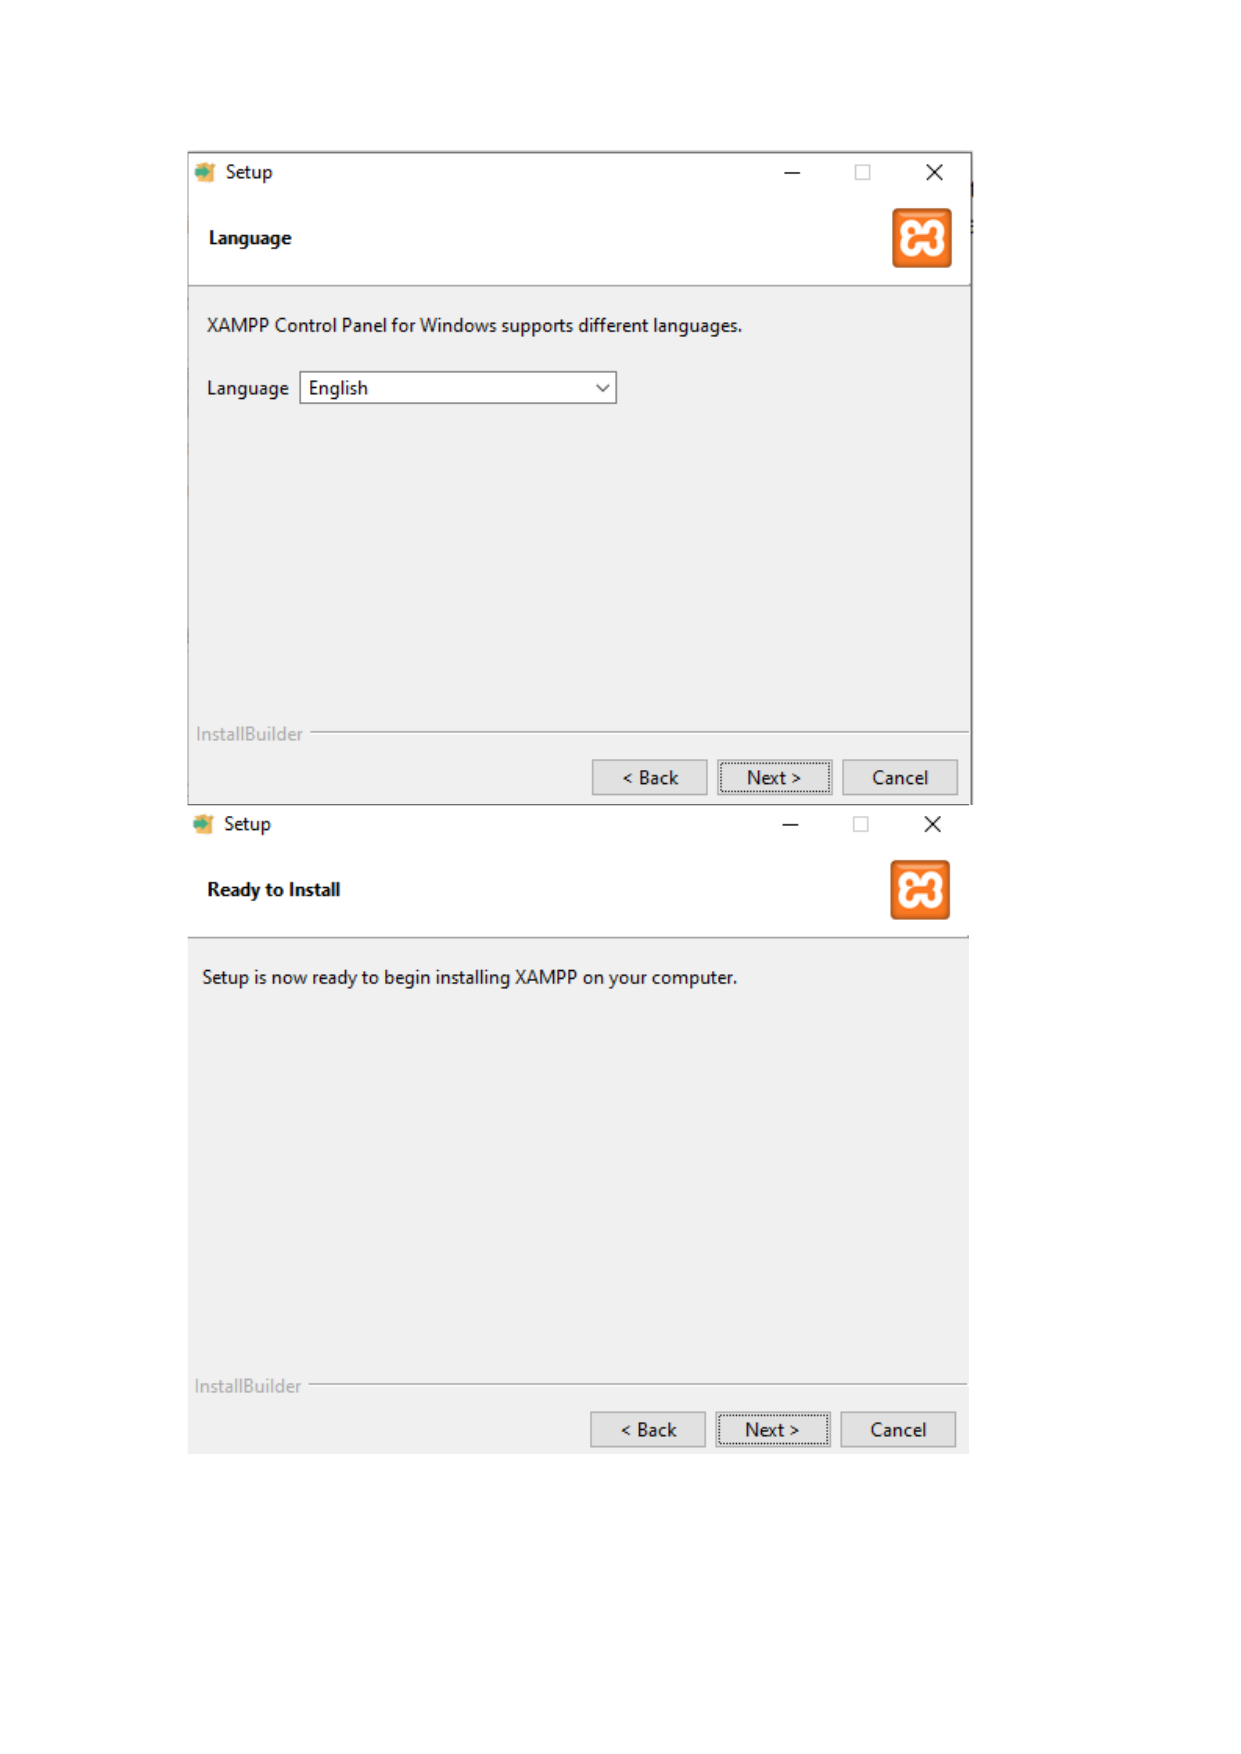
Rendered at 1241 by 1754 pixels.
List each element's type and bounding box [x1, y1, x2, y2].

picture [187, 150, 974, 1454]
